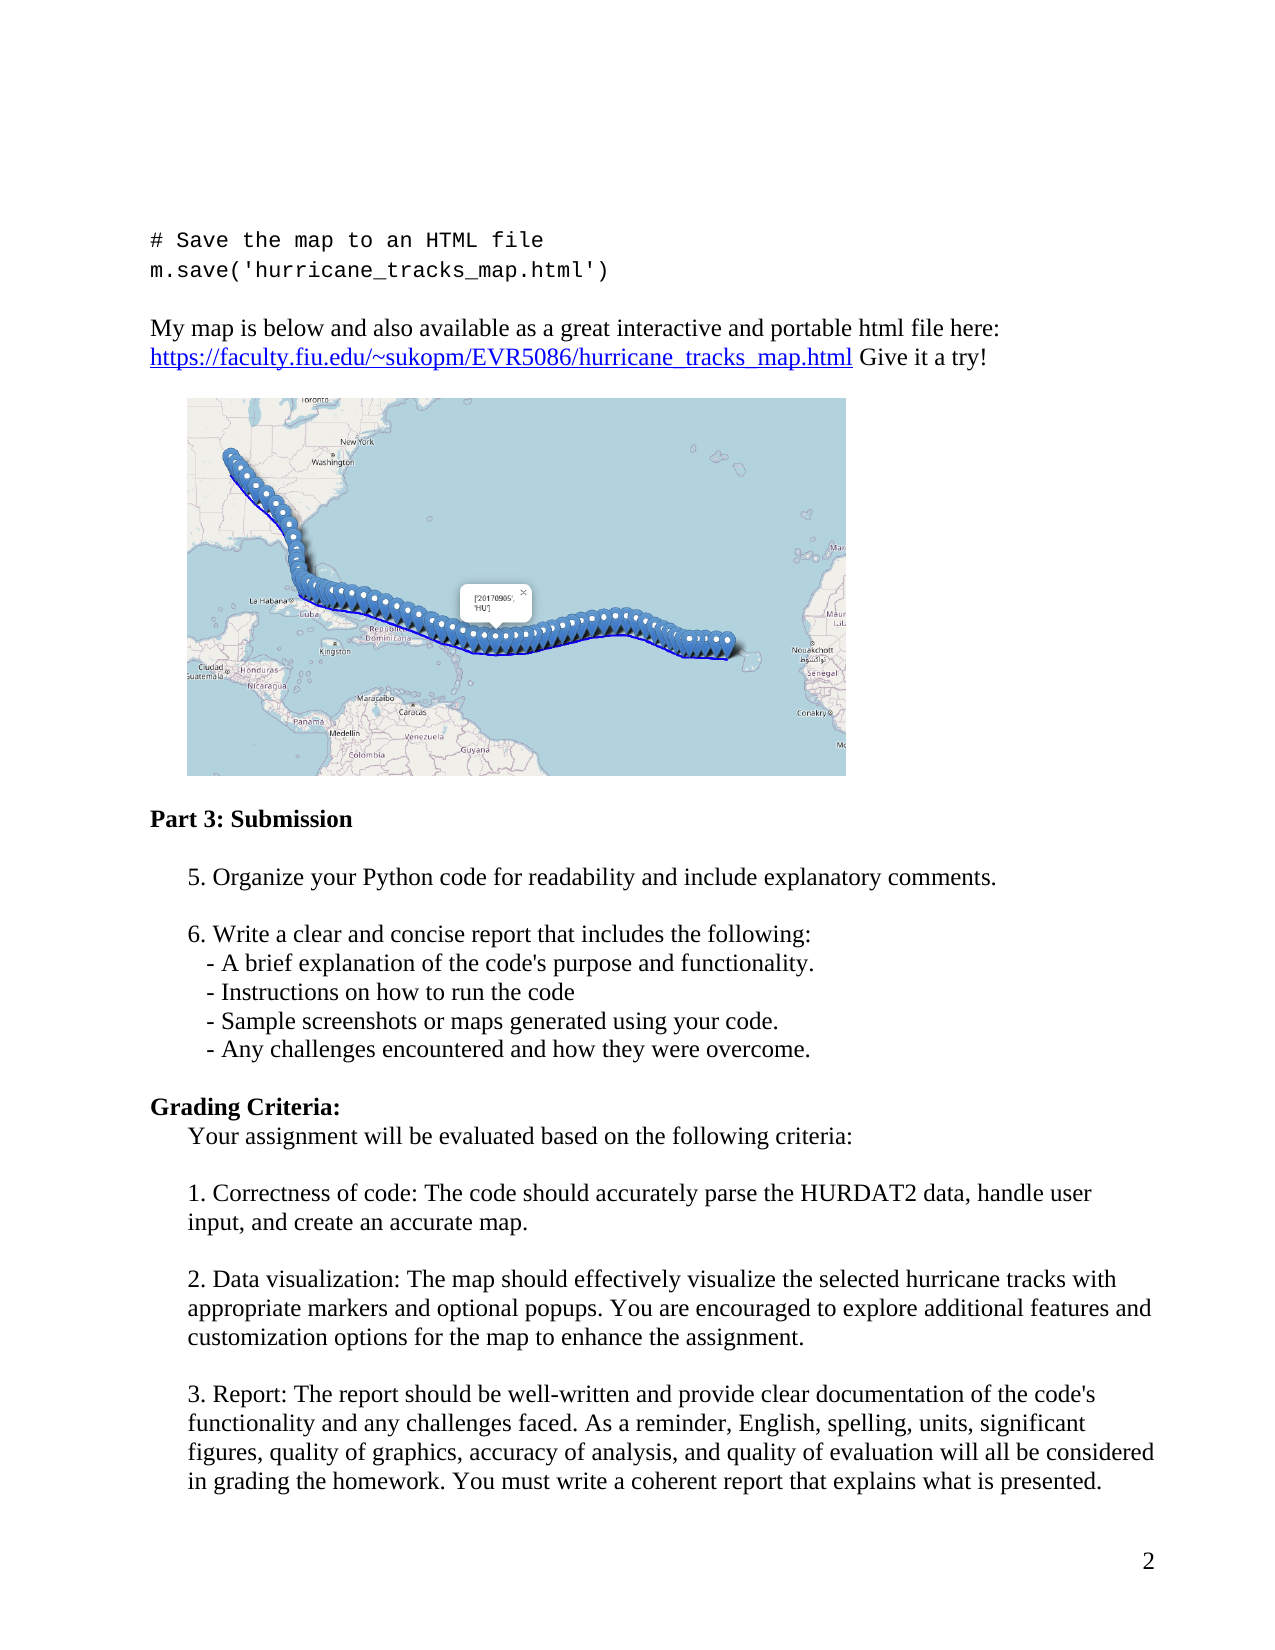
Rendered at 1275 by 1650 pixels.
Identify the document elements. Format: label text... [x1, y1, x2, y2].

text My map is below and also available as a great interactive and portable html file here: https://faculty.fiu.edu/~sukopm/EVR5086/hurricane_tracks_map.html Give it a try! [150, 313, 1155, 370]
text 1. Correctness of code: The code should accurately parse the HURDAT2 data, handle user input, and create an accurate map. [187, 1178, 1155, 1236]
text 3. Report: The report should be well-written and provide clear documentation of the code's functionality and any challenges faced. As a reminder, English, spelling, units, significant figures, quality of graphics, accuracy of analysis, and quality of evaluation will all be considered in grading the homework. You must write a coherent report that explains what is presented. [187, 1379, 1155, 1494]
text - Any challenges encountered and how they were overcome. [187, 1034, 1155, 1063]
text m.save('hurricane_tracks_map.html') [150, 254, 1155, 284]
text Part 3: Submission [150, 804, 1155, 833]
text - Sample screenshots or maps generated using your code. [187, 1006, 1155, 1034]
text 5. Organize your Python code for readability and include explanatory comments. [187, 862, 1155, 891]
text - Instructions on how to run the code [187, 977, 1155, 1006]
text Your assignment will be evaluated based on the following criteria: [187, 1121, 1155, 1149]
text 2. Data visualization: The map should effectively visualize the selected hurricane tracks with appropriate markers and optional popups. You are encouraged to explore additional features and customization options for the map to enhance the assignment. [187, 1264, 1155, 1351]
picture [187, 398, 846, 776]
text - A brief explanation of the code's purpose and functionality. [187, 948, 1155, 977]
text # Save the map to an HTML file [150, 225, 1155, 254]
text Grading Criteria: [150, 1092, 1155, 1121]
text 6. Write a clear and concise report that includes the following: [187, 919, 1155, 948]
